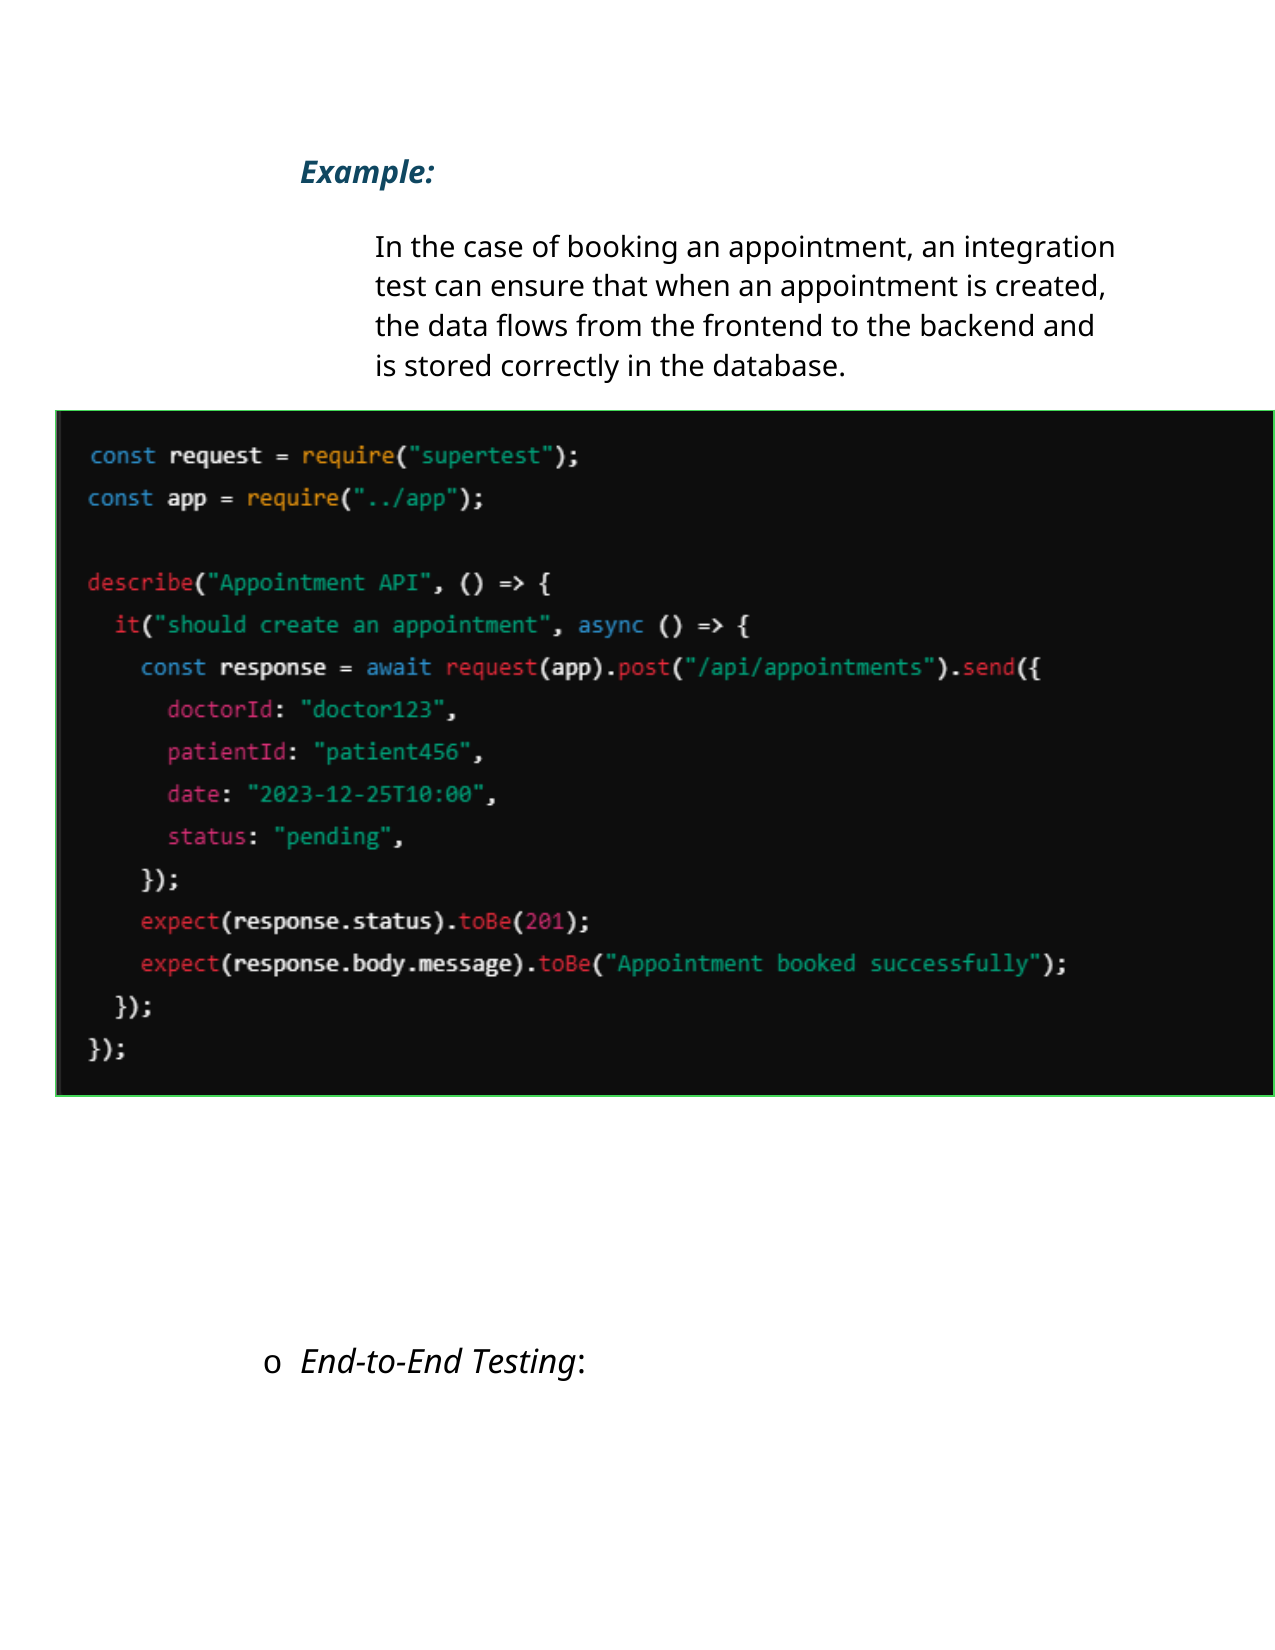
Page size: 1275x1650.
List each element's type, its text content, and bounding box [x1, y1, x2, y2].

subtitle Example: [300, 150, 1125, 193]
list End-to-End Testing: [262, 1338, 1125, 1384]
picture [56, 411, 1273, 1095]
text In the case of booking an appointment, an integration test can ensure that when an appointment is created, the data flows from the frontend to the backend and is stored correctly in the database. [375, 226, 1125, 384]
